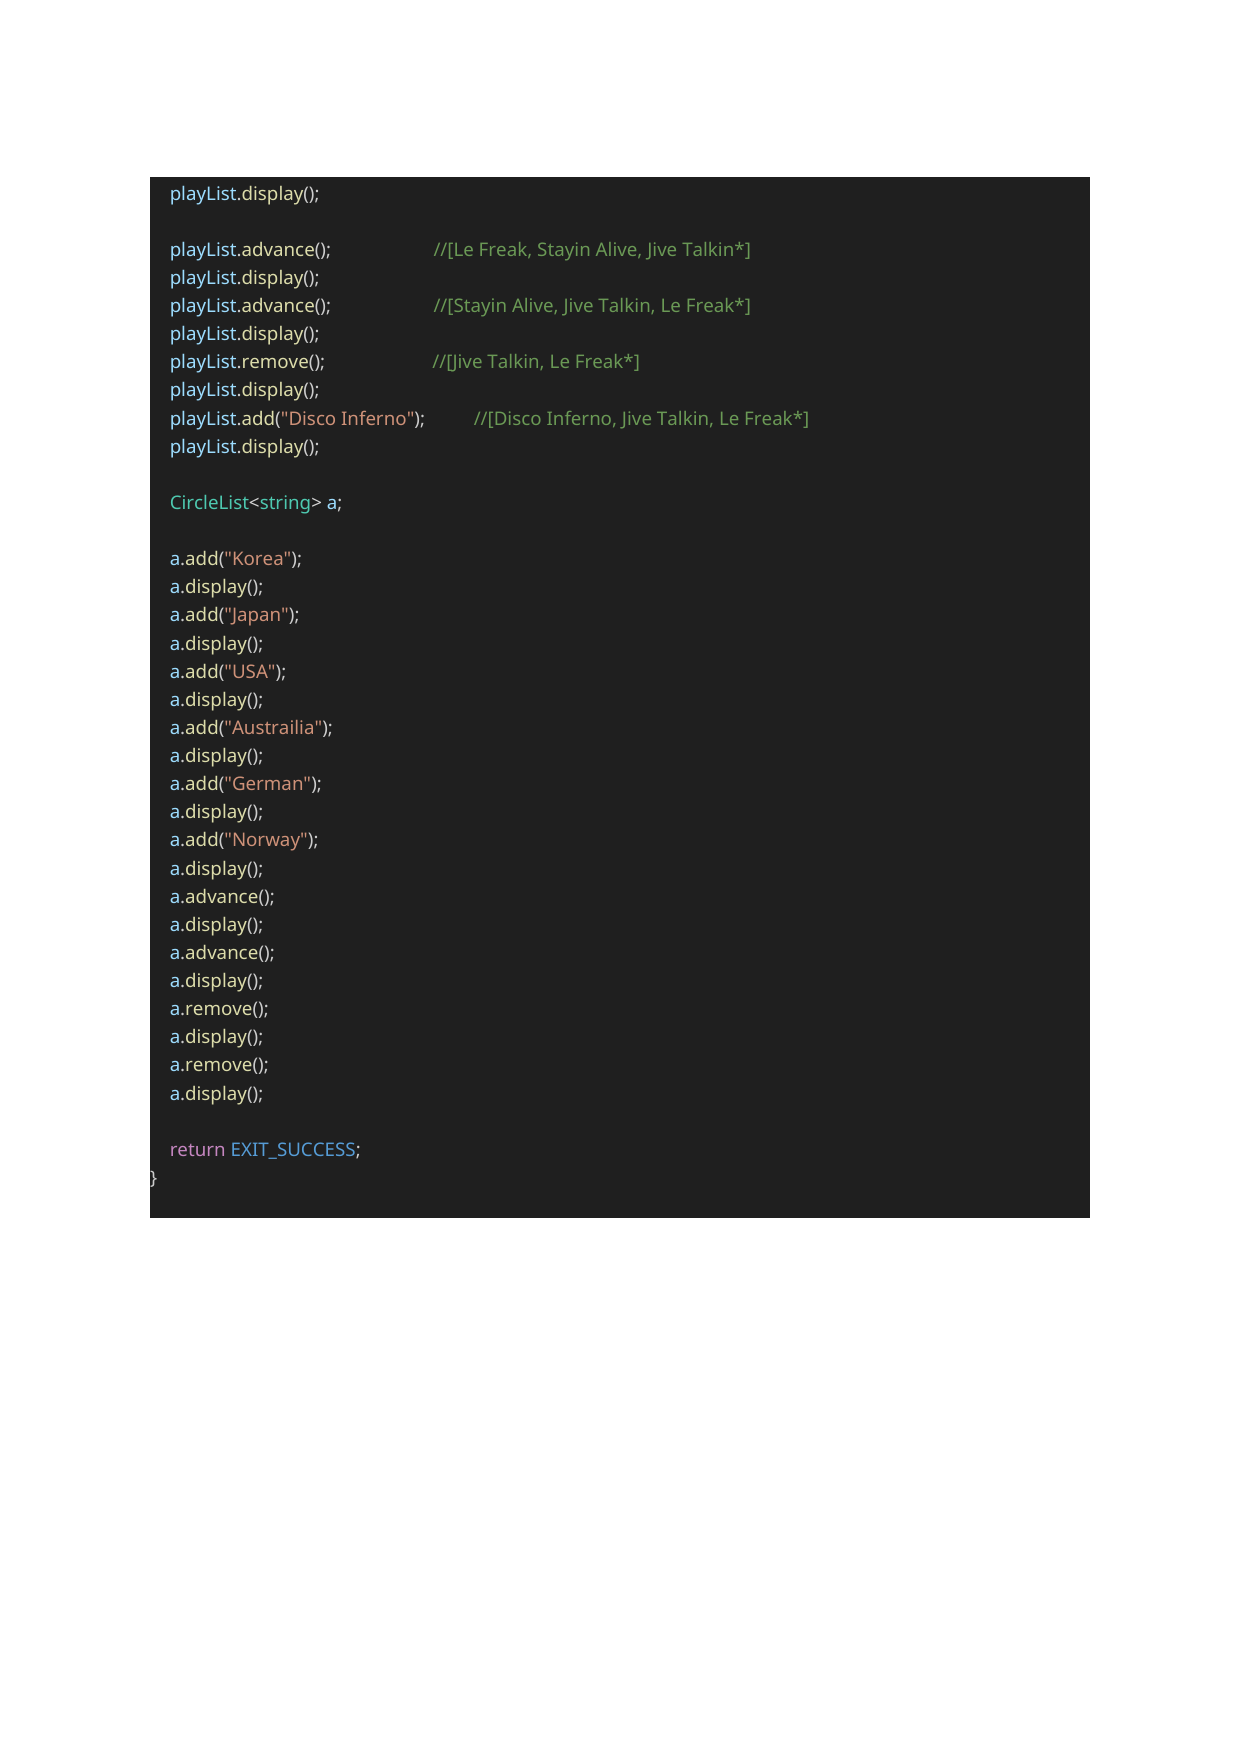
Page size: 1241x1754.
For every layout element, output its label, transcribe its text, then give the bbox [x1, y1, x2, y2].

text playList.advance(); //[Le Freak, Stayin Alive, Jive Talkin*] [150, 233, 1090, 262]
text a.advance(); [150, 880, 1090, 908]
text } [150, 1162, 1090, 1190]
text a.display(); [150, 683, 1090, 712]
text return EXIT_SUCCESS; [150, 1133, 1090, 1162]
text playList.display(); [150, 430, 1090, 458]
text a.add("Japan"); [150, 599, 1090, 627]
text playList.display(); [150, 177, 1090, 205]
text a.remove(); [150, 1049, 1090, 1077]
text playList.display(); [150, 262, 1090, 290]
text a.advance(); [150, 937, 1090, 965]
text playList.remove(); //[Jive Talkin, Le Freak*] [150, 346, 1090, 374]
text a.add("German"); [150, 768, 1090, 796]
text playList.advance(); //[Stayin Alive, Jive Talkin, Le Freak*] [150, 290, 1090, 318]
text CircleList<string> a; [150, 487, 1090, 515]
text a.display(); [150, 965, 1090, 993]
text a.display(); [150, 571, 1090, 599]
text a.add("Austrailia"); [150, 712, 1090, 740]
text playList.display(); [150, 318, 1090, 346]
text a.display(); [150, 852, 1090, 880]
text a.display(); [150, 796, 1090, 824]
text a.display(); [150, 740, 1090, 768]
text a.display(); [150, 1077, 1090, 1105]
text a.add("USA"); [150, 655, 1090, 683]
text a.display(); [150, 1021, 1090, 1049]
text playList.display(); [150, 374, 1090, 402]
text a.remove(); [150, 993, 1090, 1021]
text playList.add("Disco Inferno"); //[Disco Inferno, Jive Talkin, Le Freak*] [150, 402, 1090, 430]
text a.add("Korea"); [150, 543, 1090, 571]
text a.display(); [150, 908, 1090, 937]
text a.display(); [150, 627, 1090, 655]
text a.add("Norway"); [150, 824, 1090, 852]
